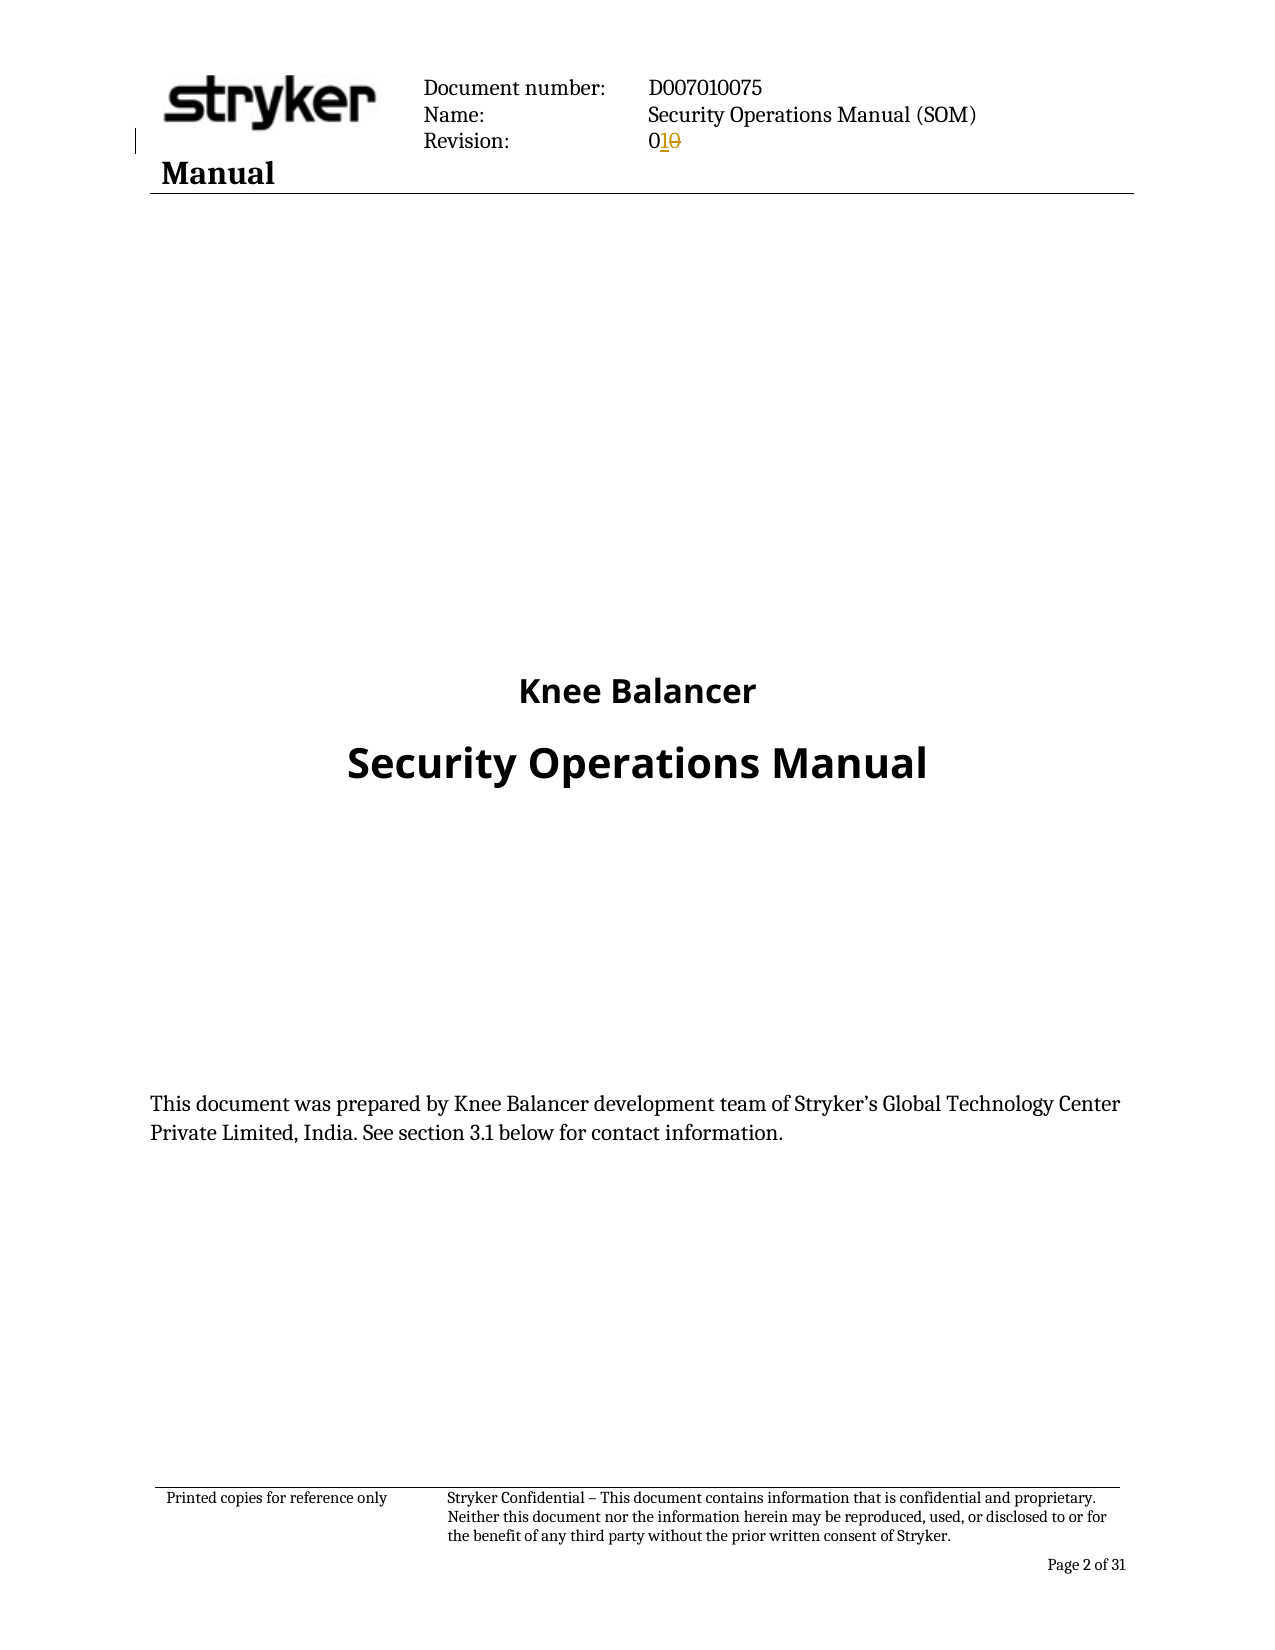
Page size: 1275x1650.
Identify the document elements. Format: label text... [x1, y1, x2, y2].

text Knee Balancer [150, 668, 1125, 713]
text This document was prepared by Knee Balancer development team of Stryker’s Global Technology Center Private Limited, India. See section 3.1 below for contact information. [150, 1091, 1125, 1146]
text Security Operations Manual [150, 733, 1125, 790]
picture [161, 75, 381, 135]
